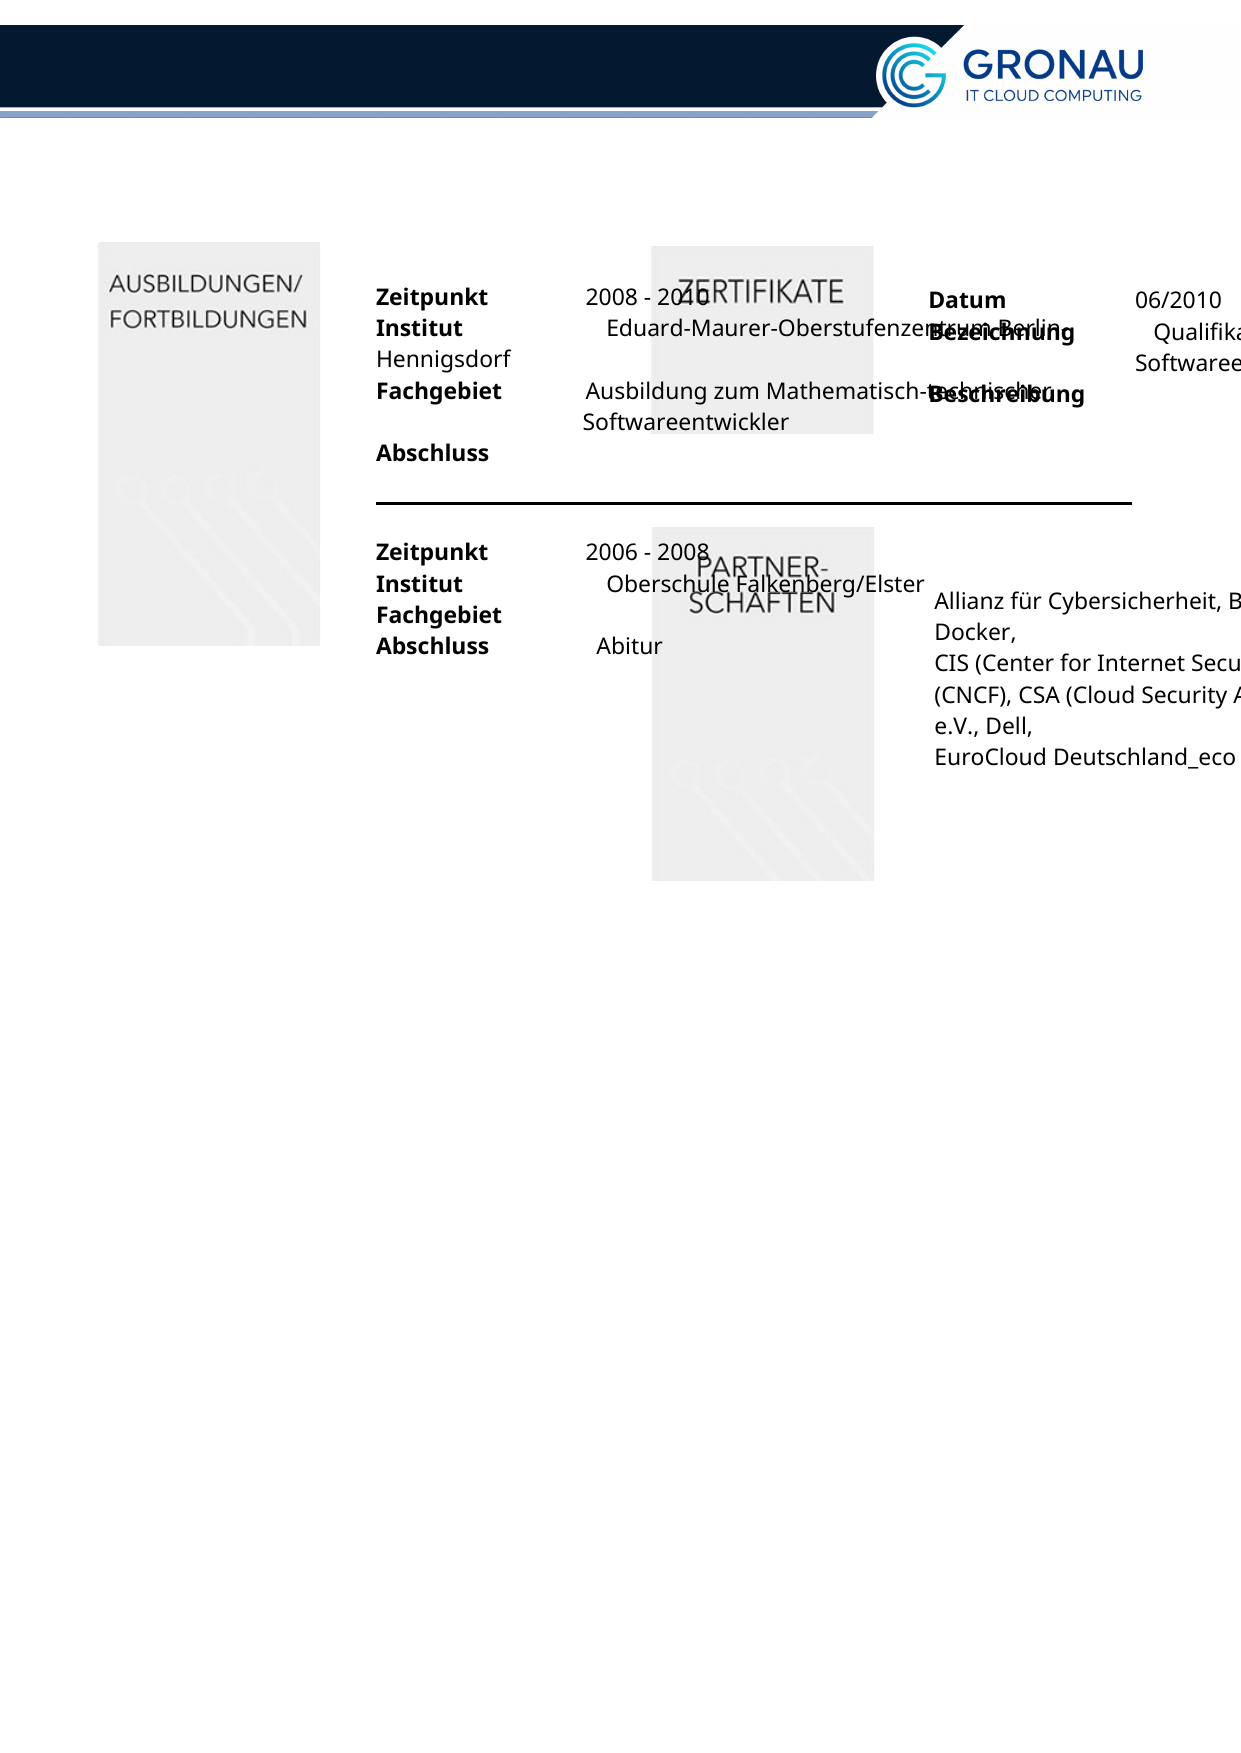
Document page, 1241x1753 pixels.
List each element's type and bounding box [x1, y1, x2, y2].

picture [649, 246, 874, 434]
picture [868, 577, 875, 583]
picture [650, 527, 875, 881]
picture [96, 242, 321, 646]
picture [0, 25, 1241, 120]
picture [868, 584, 875, 590]
